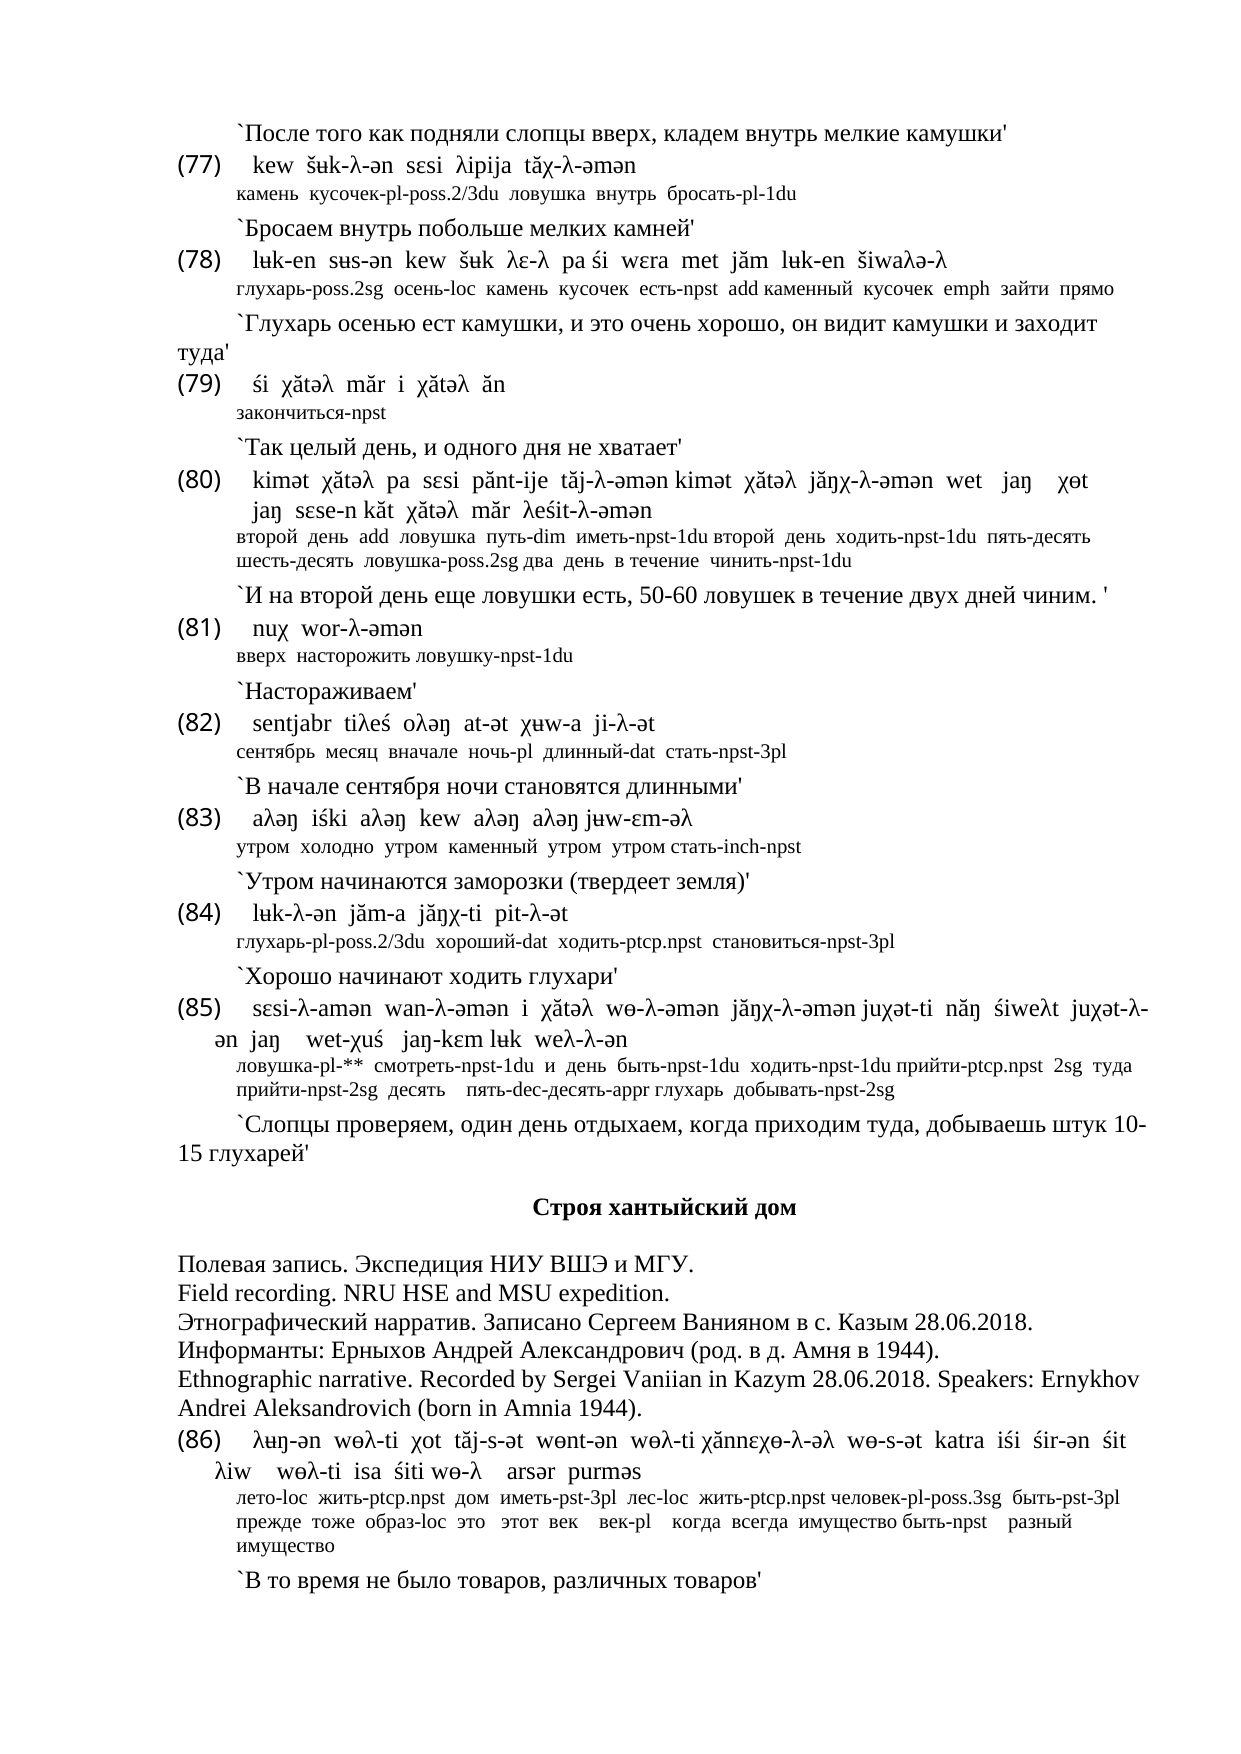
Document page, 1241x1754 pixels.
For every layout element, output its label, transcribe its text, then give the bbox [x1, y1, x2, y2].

text `После того как подняли слопцы вверх, кладем внутрь мелкие камушки' [177, 118, 1152, 147]
text утром холодно утром каменный утром утром стать-inch-npst [236, 834, 1152, 858]
text nuχ wor-λ-əmən [177, 609, 1152, 643]
text Полевая запись. Экспедиция НИУ ВШЭ и МГУ. Field recording. NRU HSE and MSU expedition. [177, 1221, 1152, 1307]
text λʉŋ-ən wɵλ-ti χot tăj-s-ət wɵnt-ən wɵλ-ti χănnɛχɵ-λ-əλ wɵ-s-ət katra iśi śir-ən śit λiw wɵλ-ti isa śiti wɵ-λ arsər purməs [177, 1422, 1152, 1485]
text kew šʉk-λ-ən sɛsi λipija tăχ-λ-əmən [177, 147, 1152, 181]
text `Утром начинаются заморозки (твердеет земля)' [177, 866, 1152, 895]
text камень кусочек-pl-poss.2/3du ловушка внутрь бросать-pl-1du [236, 181, 1152, 205]
text глухарь-poss.2sg осень-loc камень кусочек есть-npst add каменный кусочек emph зайти прямо [236, 276, 1152, 300]
text sentjabr tiλeś oλəŋ at-ət χʉw-a ji-λ-ət [177, 704, 1152, 738]
text `В начале сентября ночи становятся длинными' [177, 771, 1152, 800]
text глухарь-pl-poss.2/3du хороший-dat ходить-ptcp.npst становиться-npst-3pl [236, 929, 1152, 953]
text sɛsi-λ-amən wan-λ-əmən i χătəλ wɵ-λ-əmən jăŋχ-λ-əmən juχət-ti năŋ śiweλt juχət-λ-ən jaŋ wet-χuś jaŋ-kɛm lʉk weλ-λ-ən [177, 990, 1152, 1053]
text kimət χătəλ pa sɛsi pănt-ije tăj-λ-əmən kimət χătəλ jăŋχ-λ-əmən wet jaŋ χɵt jaŋ sɛse-n kăt χătəλ măr λeśit-λ-əmən [177, 461, 1152, 524]
text lʉk-λ-ən jăm-a jăŋχ-ti pit-λ-ət [177, 895, 1152, 929]
text Этнографический нарратив. Записано Сергеем Ванияном в с. Казым 28.06.2018. Информанты: Ерныхов Андрей Александрович (род. в д. Амня в 1944). Ethnographic narrative. Recorded by Sergei Vaniian in Kazym 28.06.2018. Speakers: Ernykhov Andrei Aleksandrovich (born in Amnia 1944). [177, 1307, 1152, 1422]
text `Бросаем внутрь побольше мелких камней' [177, 213, 1152, 242]
text закончиться-npst [236, 400, 1152, 424]
text ловушка-pl-** смотреть-npst-1du и день быть-npst-1du ходить-npst-1du прийти-ptcp.npst 2sg туда прийти-npst-2sg десять пять-dec-десять-appr глухарь добывать-npst-2sg [236, 1053, 1152, 1101]
text `Хорошо начинают ходить глухари' [177, 961, 1152, 990]
text `Глухарь осенью ест камушки, и это очень хорошо, он видит камушки и заходит туда' [177, 308, 1152, 366]
text `Слопцы проверяем, один день отдыхаем, когда приходим туда, добываешь штук 10-15 глухарей' [177, 1109, 1152, 1167]
text сентябрь месяц вначале ночь-pl длинный-dat стать-npst-3pl [236, 738, 1152, 763]
text lʉk-en sʉs-ən kew šʉk λɛ-λ pa śi wɛra met jăm lʉk-en šiwaλə-λ [177, 242, 1152, 276]
text `Настораживаем' [177, 676, 1152, 704]
text `И на второй день еще ловушки есть, 50-60 ловушек в течение двух дней чиним. ' [177, 581, 1152, 609]
text `Так целый день, и одного дня не хватает' [177, 432, 1152, 461]
text śi χătəλ măr i χătəλ ăn [177, 366, 1152, 400]
text вверх насторожить ловушку-npst-1du [236, 643, 1152, 667]
text лето-loc жить-ptcp.npst дом иметь-pst-3pl лес-loc жить-ptcp.npst человек-pl-poss.3sg быть-pst-3pl прежде тоже образ-loc это этот век век-pl когда всегда имущество быть-npst разный имущество [236, 1485, 1152, 1557]
text второй день add ловушка путь-dim иметь-npst-1du второй день ходить-npst-1du пять-десять шесть-десять ловушка-poss.2sg два день в течение чинить-npst-1du [236, 524, 1152, 572]
text aλəŋ iśki aλəŋ kew aλəŋ aλəŋ jʉw-ɛm-əλ [177, 800, 1152, 834]
text `В то время не было товаров, различных товаров' [177, 1565, 1152, 1594]
subtitle Строя хантыйский дом [177, 1192, 1152, 1221]
